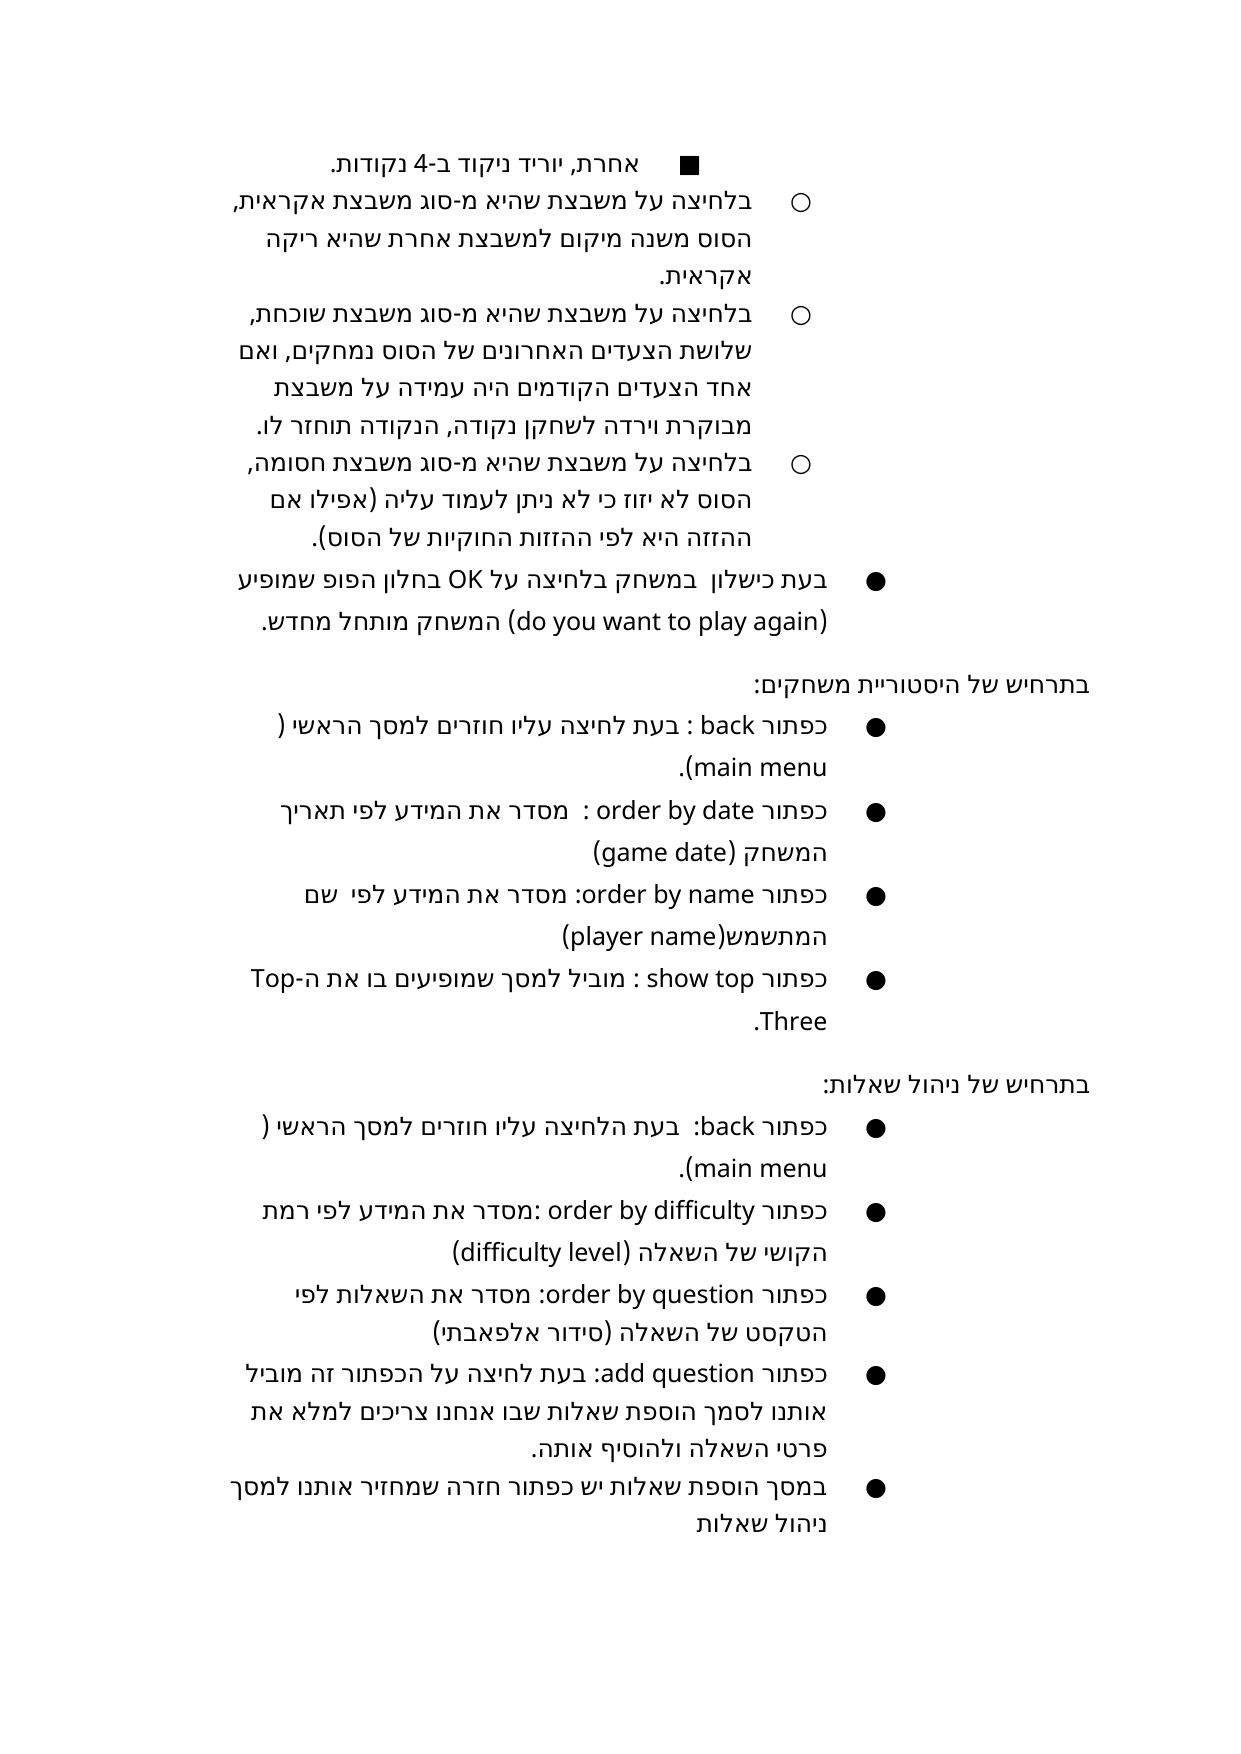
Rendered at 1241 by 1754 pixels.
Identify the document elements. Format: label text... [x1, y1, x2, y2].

list בלחיצה על משבצת שהיא מ-סוג משבצת אקראית, הסוס משנה מיקום למשבצת אחרת שהיא ריקה אקראית. [225, 187, 790, 295]
list כפתור order by name: מסדר את המידע לפי שם המתשמש(player name) [225, 877, 865, 956]
list בלחיצה על משבצת שהיא מ-סוג משבצת שוכחת, שלושת הצעדים האחרונים של הסוס נמחקים, ואם אחד הצעדים הקודמים היה עמידה על משבצת מבוקרת וירדה לשחקן נקודה, הנקודה תוחזר לו. [225, 299, 790, 444]
list כפתור order by difficulty :מסדר את המידע לפי רמת הקושי של השאלה (difficulty level) [225, 1193, 865, 1271]
list כפתור show top : מוביל למסך שמופיעים בו את ה-Top Three. [225, 961, 865, 1040]
list כפתור back : בעת לחיצה עליו חוזרים למסך הראשי (main menu). [225, 708, 865, 787]
list כפתור order by question: מסדר את השאלות לפי הטקסט של השאלה (סידור אלפאבתי) [225, 1277, 865, 1351]
list בלחיצה על משבצת שהיא מ-סוג משבצת חסומה, הסוס לא יזוז כי לא ניתן לעמוד עליה (אפילו אם ההזזה היא לפי ההזזות החוקיות של הסוס). [225, 449, 790, 557]
list כפתור back: בעת הלחיצה עליו חוזרים למסך הראשי (main menu). [225, 1108, 865, 1187]
list במסך הוספת שאלות יש כפתור חזרה שמחזיר אותנו למסך ניהול שאלות [225, 1473, 865, 1543]
list אחרת, יוריד ניקוד ב-4 נקודות. [225, 150, 678, 183]
list כפתור add question: בעת לחיצה על הכפתור זה מוביל אותנו לסמך הוספת שאלות שבו אנחנו צריכים למלא את פרטי השאלה ולהוסיף אותה. [225, 1356, 865, 1468]
list כפתור order by date : מסדר את המידע לפי תאריך המשחק (game date) [225, 793, 865, 871]
text בתרחיש של ניהול שאלות: [300, 1071, 1090, 1103]
text בתרחיש של היסטוריית משחקים: [300, 671, 1090, 703]
list בעת כישלון במשחק בלחיצה על OK בחלון הפופ שמופיע (do you want to play again) המשחק מותחל מחדש. [225, 561, 865, 640]
